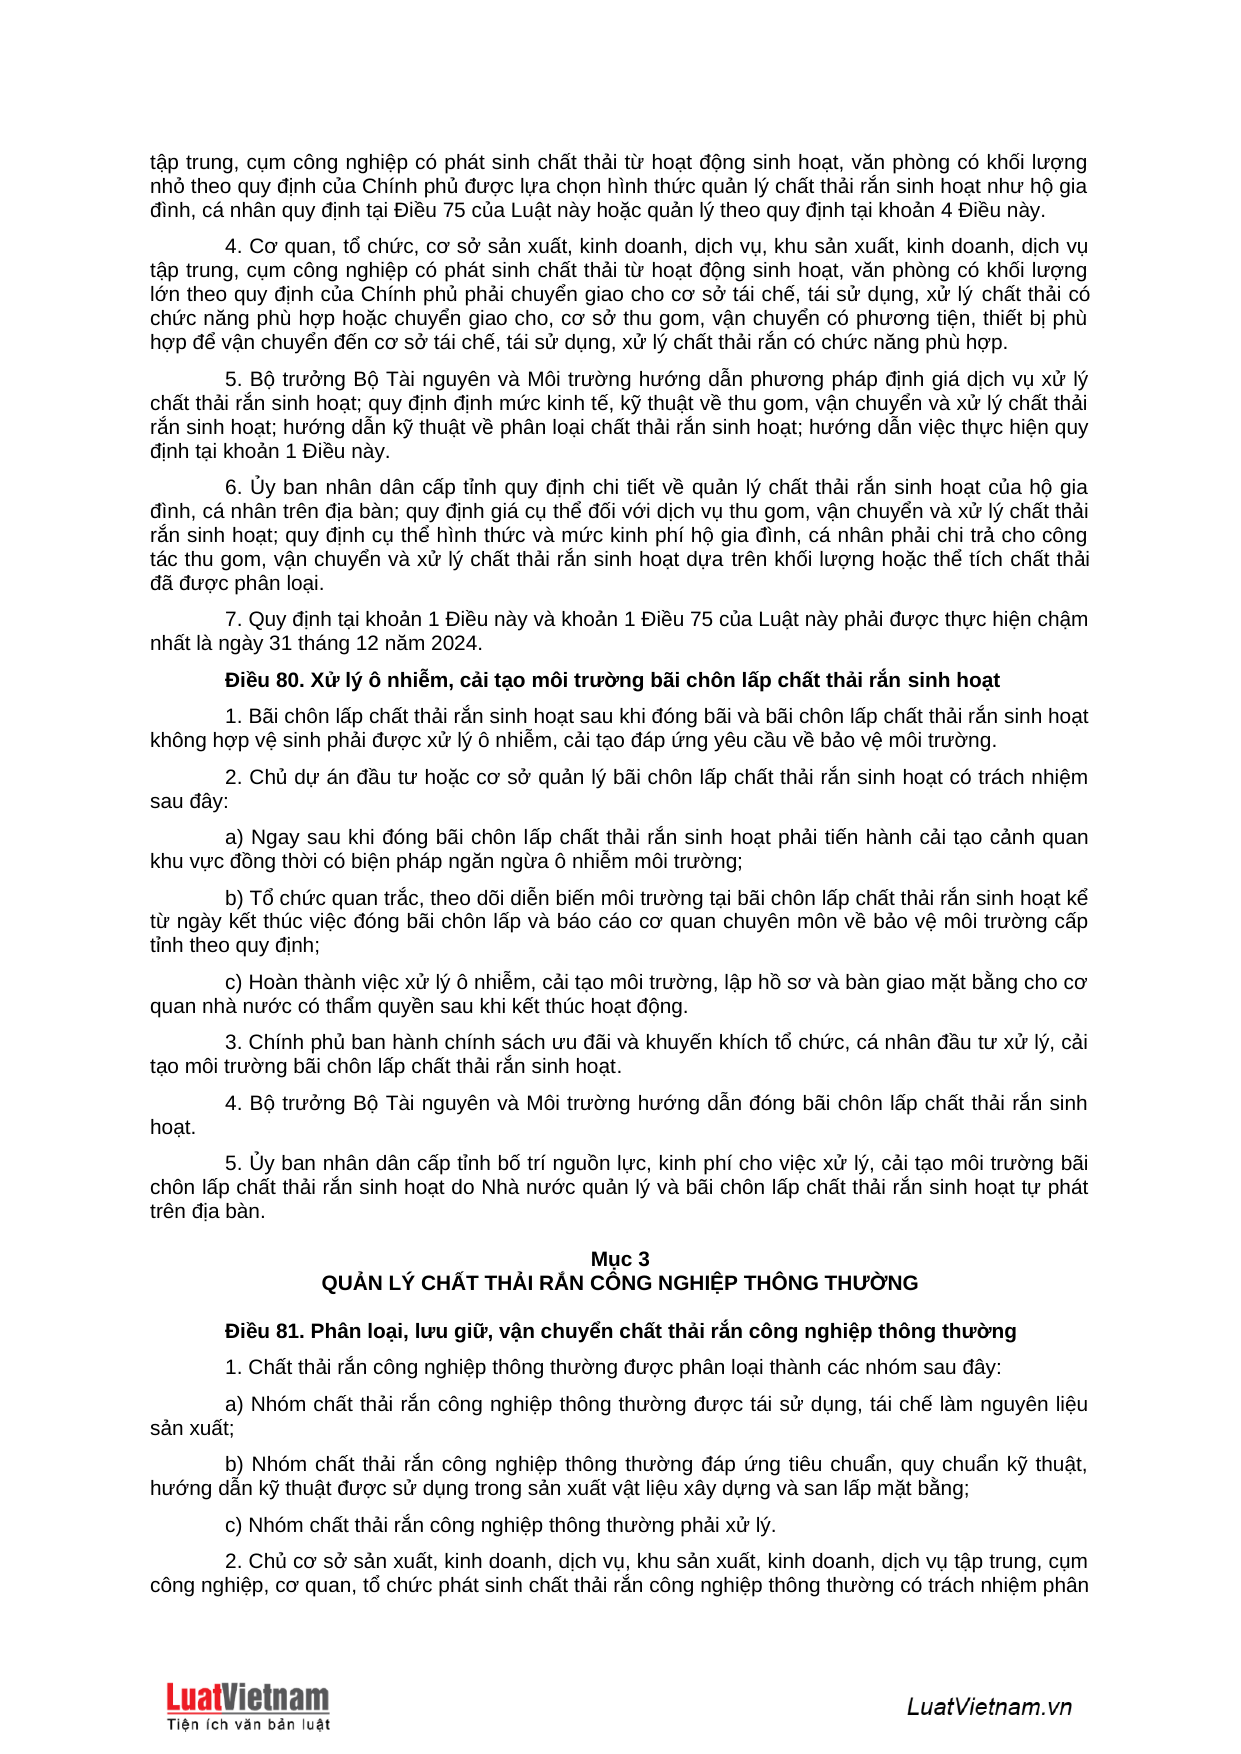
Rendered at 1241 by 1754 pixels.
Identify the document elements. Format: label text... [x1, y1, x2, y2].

text 6. Ủy ban nhân dân cấp tỉnh quy định chi tiết về quản lý chất thải rắn sinh hoạt của hộ gia đình, cá nhân trên địa bàn; quy định giá cụ thể đối với dịch vụ thu gom, vận chuyển và xử lý chất thải rắn sinh hoạt; quy định cụ thể hình thức và mức kinh phí hộ gia đình, cá nhân phải chi trả cho công tác thu gom, vận chuyển và xử lý chất thải rắn sinh hoạt dựa trên khối lượng hoặc thể tích chất thải đã được phân loại. [150, 475, 1090, 595]
text c) Hoàn thành việc xử lý ô nhiễm, cải tạo môi trường, lập hồ sơ và bàn giao mặt bằng cho cơ quan nhà nước có thẩm quyền sau khi kết thúc hoạt động. [150, 970, 1090, 1018]
text QUẢN LÝ CHẤT THẢI RẮN CÔNG NGHIỆP THÔNG THƯỜNG [150, 1271, 1090, 1295]
text b) Tổ chức quan trắc, theo dõi diễn biến môi trường tại bãi chôn lấp chất thải rắn sinh hoạt kể từ ngày kết thúc việc đóng bãi chôn lấp và báo cáo cơ quan chuyên môn về bảo vệ môi trường cấp tỉnh theo quy định; [150, 885, 1090, 957]
text 1. Chất thải rắn công nghiệp thông thường được phân loại thành các nhóm sau đây: [150, 1355, 1090, 1379]
text a) Nhóm chất thải rắn công nghiệp thông thường được tái sử dụng, tái chế làm nguyên liệu sản xuất; [150, 1392, 1090, 1439]
text Điều 81. Phân loại, lưu giữ, vận chuyển chất thải rắn công nghiệp thông thường [150, 1319, 1090, 1343]
text a) Ngay sau khi đóng bãi chôn lấp chất thải rắn sinh hoạt phải tiến hành cải tạo cảnh quan khu vực đồng thời có biện pháp ngăn ngừa ô nhiễm môi trường; [150, 825, 1090, 873]
text Mục 3 [150, 1247, 1090, 1271]
text 1. Bãi chôn lấp chất thải rắn sinh hoạt sau khi đóng bãi và bãi chôn lấp chất thải rắn sinh hoạt không hợp vệ sinh phải được xử lý ô nhiễm, cải tạo đáp ứng yêu cầu về bảo vệ môi trường. [150, 704, 1090, 752]
text Điều 80. Xử lý ô nhiễm, cải tạo môi trường bãi chôn lấp chất thải rắn sinh hoạt [150, 668, 1090, 692]
text 2. Chủ dự án đầu tư hoặc cơ sở quản lý bãi chôn lấp chất thải rắn sinh hoạt có trách nhiệm sau đây: [150, 764, 1090, 812]
text 4. Bộ trưởng Bộ Tài nguyên và Môi trường hướng dẫn đóng bãi chôn lấp chất thải rắn sinh hoạt. [150, 1091, 1090, 1138]
text 5. Bộ trưởng Bộ Tài nguyên và Môi trường hướng dẫn phương pháp định giá dịch vụ xử lý chất thải rắn sinh hoạt; quy định định mức kinh tế, kỹ thuật về thu gom, vận chuyển và xử lý chất thải rắn sinh hoạt; hướng dẫn kỹ thuật về phân loại chất thải rắn sinh hoạt; hướng dẫn việc thực hiện quy định tại khoản 1 Điều này. [150, 367, 1090, 462]
text b) Nhóm chất thải rắn công nghiệp thông thường đáp ứng tiêu chuẩn, quy chuẩn kỹ thuật, hướng dẫn kỹ thuật được sử dụng trong sản xuất vật liệu xây dựng và san lấp mặt bằng; [150, 1452, 1090, 1500]
picture [150, 1660, 1090, 1754]
text 4. Cơ quan, tổ chức, cơ sở sản xuất, kinh doanh, dịch vụ, khu sản xuất, kinh doanh, dịch vụ tập trung, cụm công nghiệp có phát sinh chất thải từ hoạt động sinh hoạt, văn phòng có khối lượng lớn theo quy định của Chính phủ phải chuyển giao cho cơ sở tái chế, tái sử dụng, xử lý chất thải có chức năng phù hợp hoặc chuyển giao cho, cơ sở thu gom, vận chuyển có phương tiện, thiết bị phù hợp để vận chuyển đến cơ sở tái chế, tái sử dụng, xử lý chất thải rắn có chức năng phù hợp. [150, 234, 1090, 354]
text c) Nhóm chất thải rắn công nghiệp thông thường phải xử lý. [150, 1512, 1090, 1536]
text 5. Ủy ban nhân dân cấp tỉnh bố trí nguồn lực, kinh phí cho việc xử lý, cải tạo môi trường bãi chôn lấp chất thải rắn sinh hoạt do Nhà nước quản lý và bãi chôn lấp chất thải rắn sinh hoạt tự phát trên địa bàn. [150, 1151, 1090, 1223]
text 7. Quy định tại khoản 1 Điều này và khoản 1 Điều 75 của Luật này phải được thực hiện chậm nhất là ngày 31 tháng 12 năm 2024. [150, 607, 1090, 655]
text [150, 1549, 1090, 1597]
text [150, 150, 1090, 222]
text 3. Chính phủ ban hành chính sách ưu đãi và khuyến khích tổ chức, cá nhân đầu tư xử lý, cải tạo môi trường bãi chôn lấp chất thải rắn sinh hoạt. [150, 1030, 1090, 1078]
